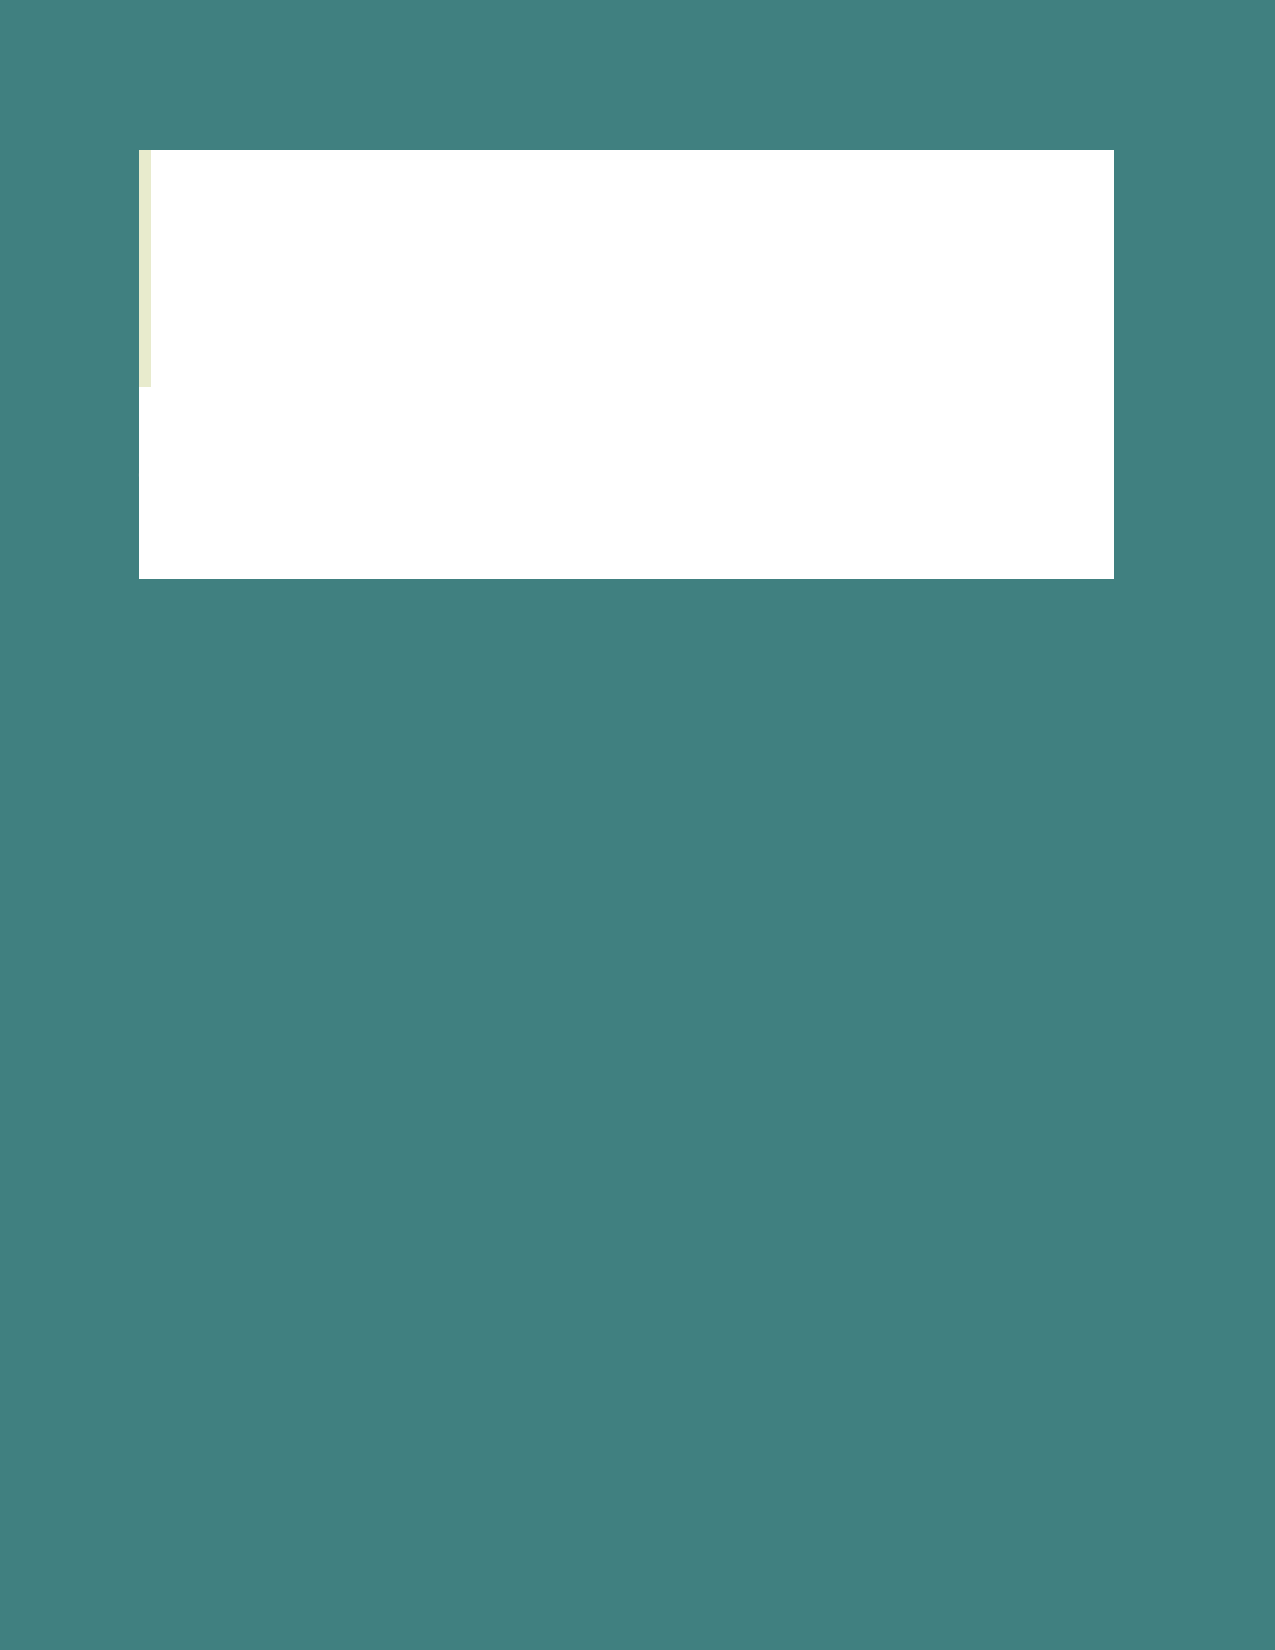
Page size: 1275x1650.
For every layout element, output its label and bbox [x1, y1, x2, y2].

table_header [139, 150, 1114, 579]
